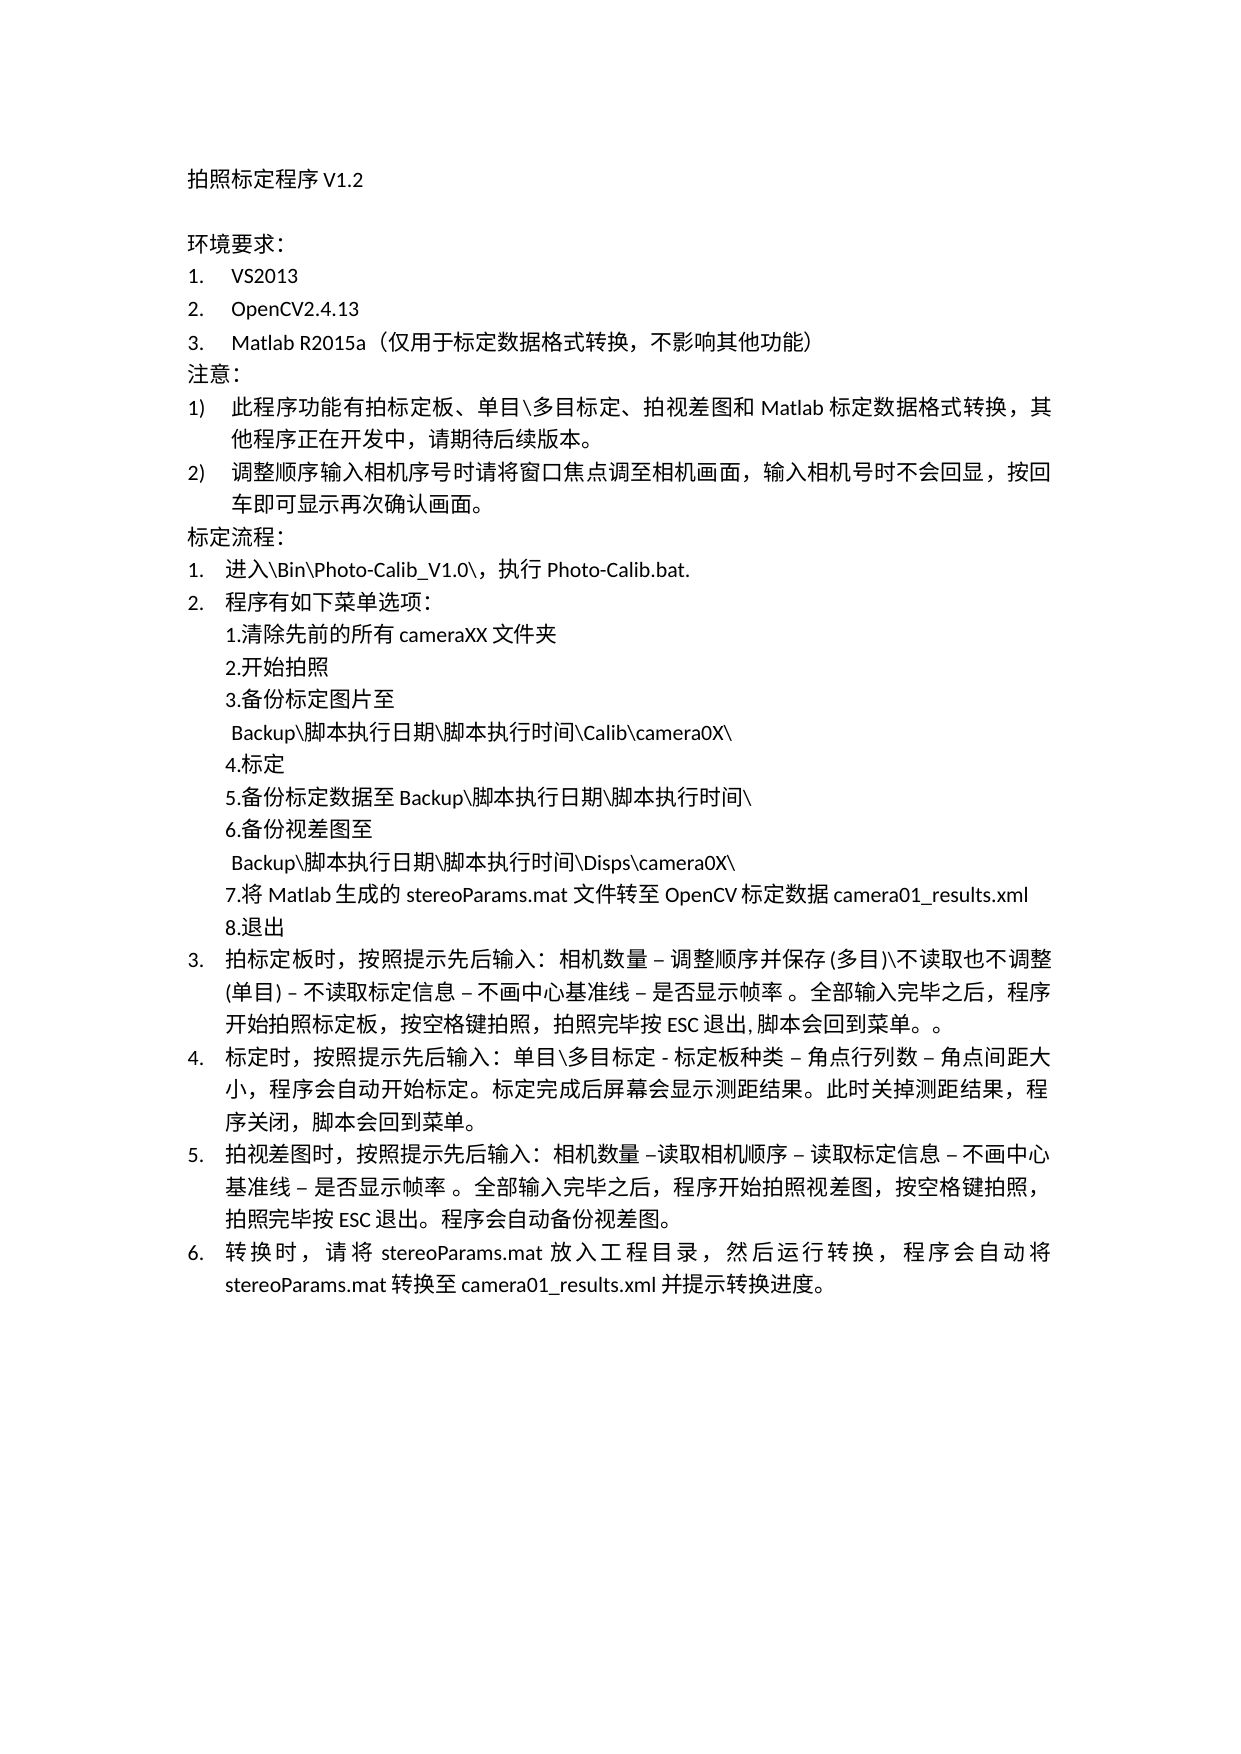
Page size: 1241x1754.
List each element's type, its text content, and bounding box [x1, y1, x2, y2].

list 4.标定 [225, 747, 1053, 779]
list 标定时，按照提示先后输入：单目\多目标定 - 标定板种类 – 角点行列数 – 角点间距大小，程序会自动开始标定。标定完成后屏幕会显示测距结果。此时关掉测距结果，程序关闭，脚本会回到菜单。 [187, 1039, 1053, 1137]
list 拍标定板时，按照提示先后输入：相机数量 – 调整顺序并保存(多目)\不读取也不调整(单目) – 不读取标定信息 – 不画中心基准线 – 是否显示帧率 。全部输入完毕之后，程序开始拍照标定板，按空格键拍照，拍照完毕按ESC退出, 脚本会回到菜单。。 [187, 942, 1053, 1039]
list 8.退出 [225, 909, 1053, 942]
list 进入\Bin\Photo-Calib_V1.0\，执行Photo-Calib.bat. [187, 552, 1053, 584]
list 3.备份标定图片至 [225, 682, 1053, 714]
list 调整顺序输入相机序号时请将窗口焦点调至相机画面，输入相机号时不会回显，按回车即可显示再次确认画面。 [187, 454, 1053, 519]
list 7.将Matlab生成的 stereoParams.mat 文件转至OpenCV标定数据camera01_results.xml [225, 877, 1053, 909]
list OpenCV2.4.13 [187, 292, 1053, 324]
list Backup\脚本执行日期\脚本执行时间\Calib\camera0X\ [225, 714, 1053, 747]
list 5.备份标定数据至Backup\脚本执行日期\脚本执行时间\ [225, 779, 1053, 812]
text 注意： [187, 357, 1053, 389]
list 此程序功能有拍标定板、单目\多目标定、拍视差图和Matlab标定数据格式转换，其他程序正在开发中，请期待后续版本。 [187, 389, 1053, 454]
list 转换时，请将stereoParams.mat放入工程目录，然后运行转换，程序会自动将stereoParams.mat转换至camera01_results.xml并提示转换进度。 [187, 1234, 1053, 1299]
text 环境要求： [187, 227, 1053, 259]
list 6.备份视差图至 [225, 812, 1053, 844]
list Matlab R2015a（仅用于标定数据格式转换，不影响其他功能） [187, 324, 1053, 357]
list 程序有如下菜单选项： [187, 584, 1053, 617]
list 2.开始拍照 [225, 649, 1053, 682]
list 1.清除先前的所有cameraXX文件夹 [225, 617, 1053, 649]
text 标定流程： [187, 519, 1053, 552]
text 拍照标定程序V1.2 [187, 162, 1053, 194]
list Backup\脚本执行日期\脚本执行时间\Disps\camera0X\ [225, 844, 1053, 877]
list VS2013 [187, 259, 1053, 292]
list 拍视差图时，按照提示先后输入：相机数量 –读取相机顺序 – 读取标定信息 – 不画中心基准线 – 是否显示帧率 。全部输入完毕之后，程序开始拍照视差图，按空格键拍照，拍照完毕按ESC退出。程序会自动备份视差图。 [187, 1137, 1053, 1234]
